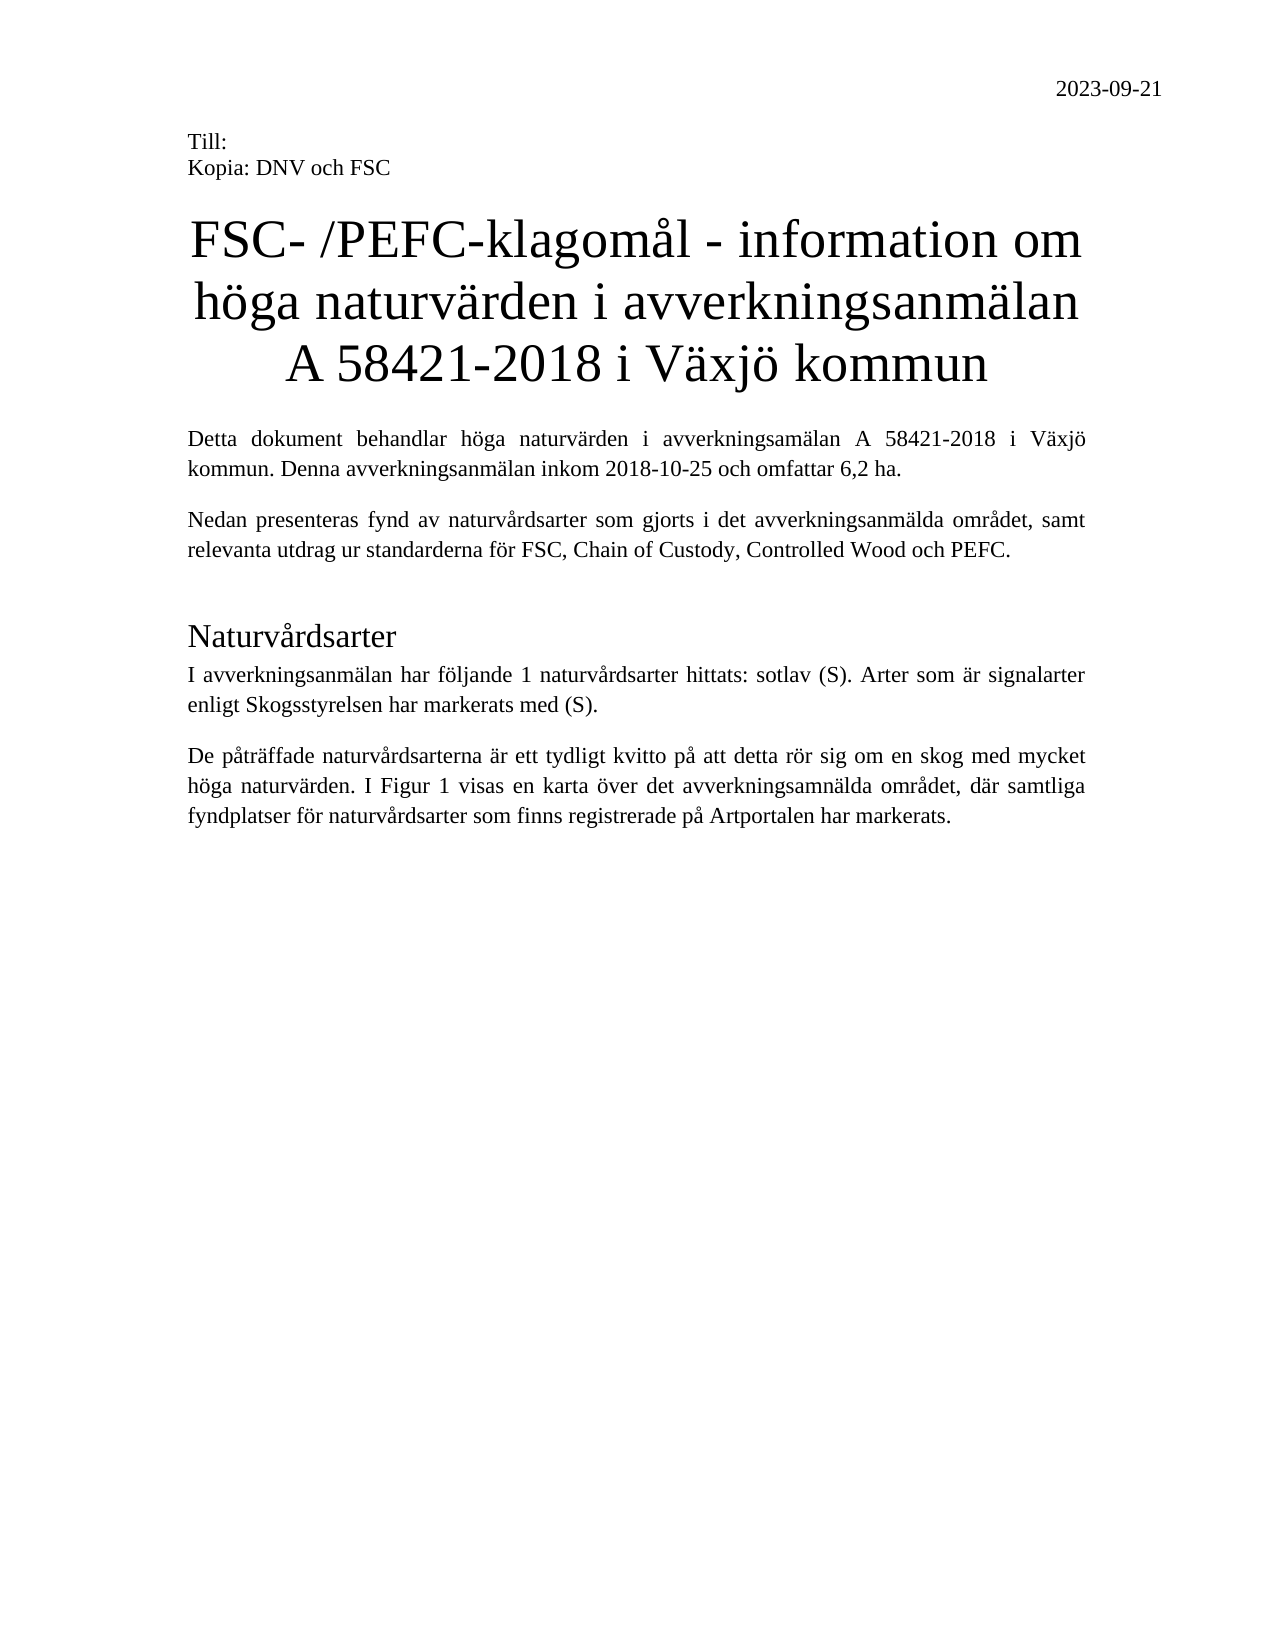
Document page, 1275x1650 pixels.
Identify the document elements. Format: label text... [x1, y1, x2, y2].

text Detta dokument behandlar höga naturvärden i avverkningsamälan A 58421-2018 i Växjö kommun. Denna avverkningsanmälan inkom 2018-10-25 och omfattar 6,2 ha. [187, 425, 1087, 481]
text I avverkningsanmälan har följande 1 naturvårdsarter hittats: sotlav (S). Arter som är signalarter enligt Skogsstyrelsen har markerats med (S). [187, 661, 1087, 717]
subtitle Naturvårdsarter [187, 617, 1087, 655]
text Nedan presenteras fynd av naturvårdsarter som gjorts i det avverkningsanmälda området, samt relevanta utdrag ur standarderna för FSC, Chain of Custody, Controlled Wood och PEFC. [187, 506, 1087, 563]
title FSC- /PEFC-klagomål - information om höga naturvärden i avverkningsanmälan A 58421-2018 i Växjö kommun [187, 207, 1087, 394]
text De påträffade naturvårdsarterna är ett tydligt kvitto på att detta rör sig om en skog med mycket höga naturvärden. I Figur 1 visas en karta över det avverkningsamnälda området, där samtliga fyndplatser för naturvårdsarter som finns registrerade på Artportalen har markerats. [187, 742, 1087, 829]
